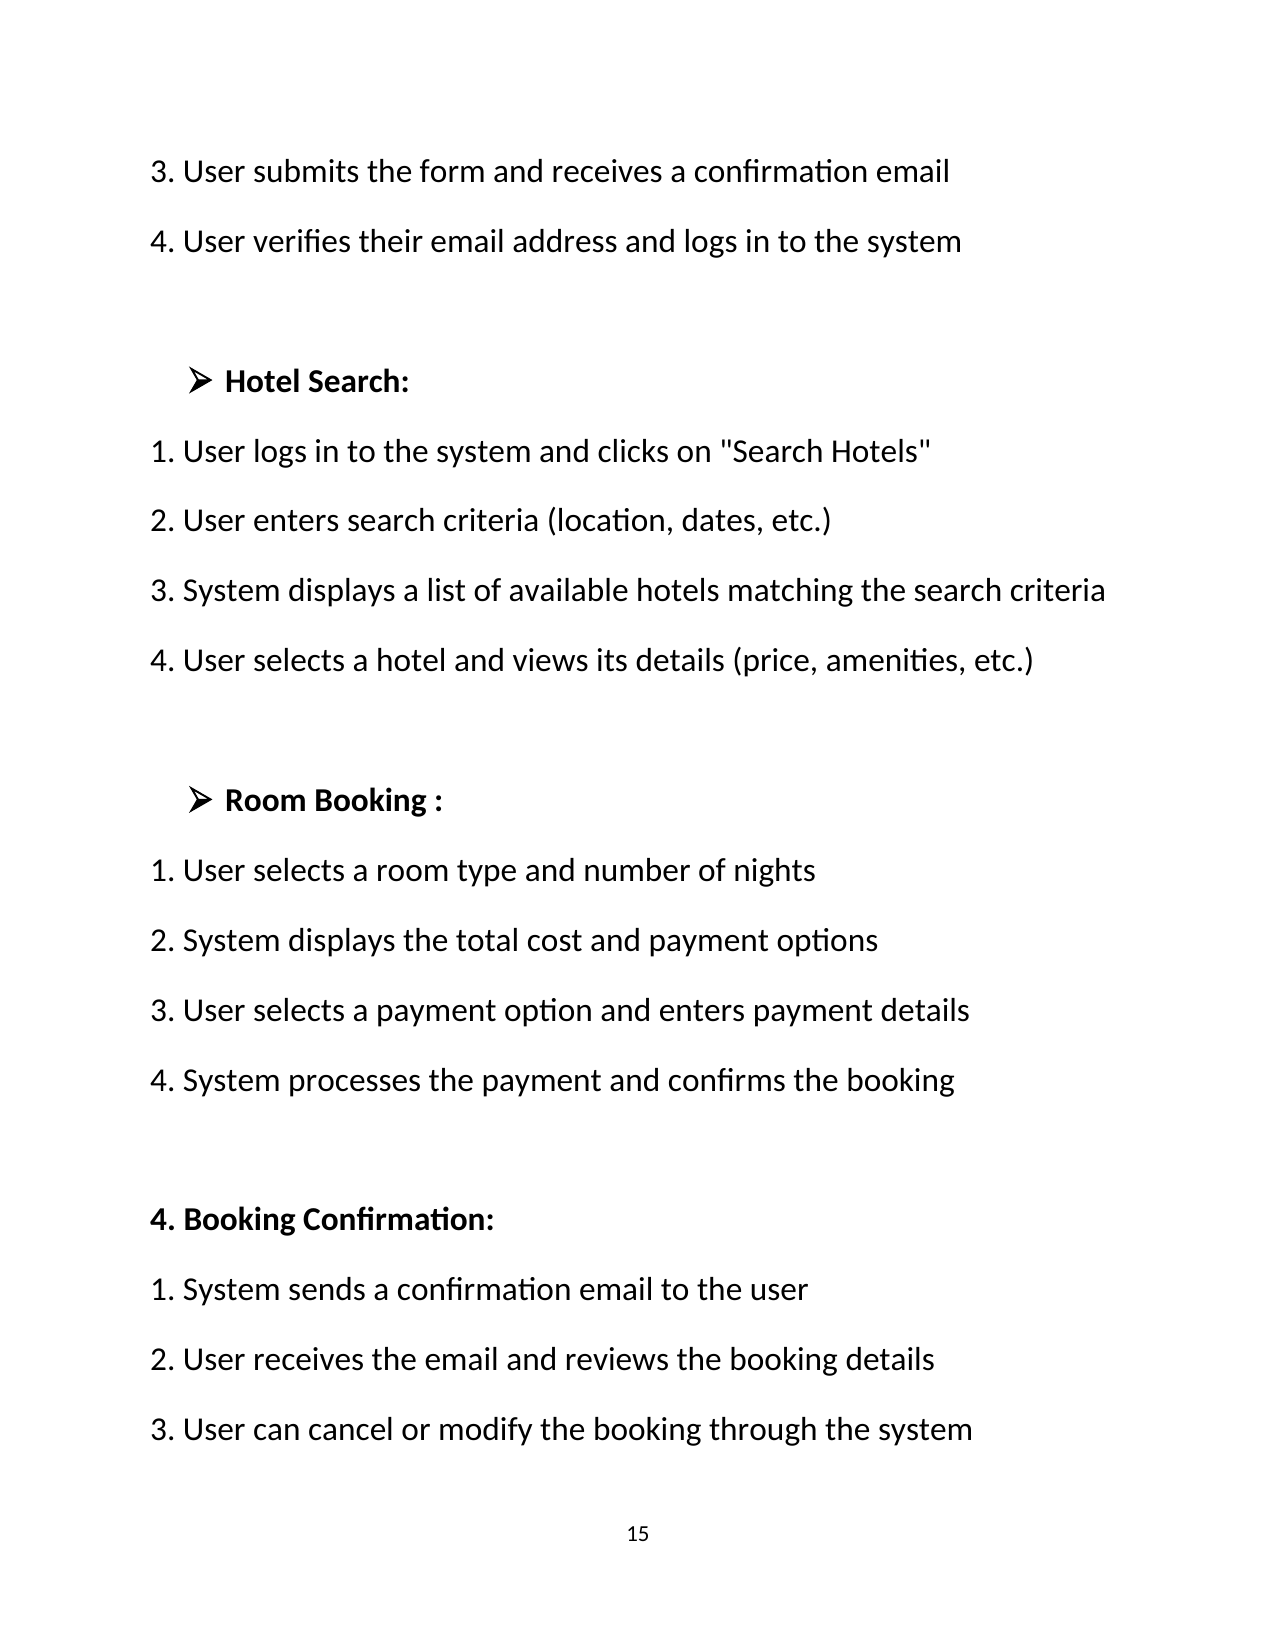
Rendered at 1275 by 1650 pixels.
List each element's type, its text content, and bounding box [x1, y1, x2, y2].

text 3. System displays a list of available hotels matching the search criteria [150, 569, 1125, 610]
text 4. Booking Confirmation: [150, 1198, 1125, 1239]
text 3. User submits the form and receives a confirmation email [150, 150, 1125, 191]
text 1. System sends a confirmation email to the user [150, 1268, 1125, 1309]
text 3. User selects a payment option and enters payment details [150, 989, 1125, 1029]
text 4. User verifies their email address and logs in to the system [150, 220, 1125, 261]
list Room Booking : [187, 779, 1125, 820]
text 4. System processes the payment and confirms the booking [150, 1059, 1125, 1099]
text 1. User logs in to the system and clicks on "Search Hotels" [150, 429, 1125, 470]
list Hotel Search: [187, 360, 1125, 400]
text 1. User selects a room type and number of nights [150, 849, 1125, 890]
text 4. User selects a hotel and views its details (price, amenities, etc.) [150, 639, 1125, 680]
text 3. User can cancel or modify the booking through the system [150, 1408, 1125, 1449]
text 2. User receives the email and reviews the booking details [150, 1338, 1125, 1379]
text 2. User enters search criteria (location, dates, etc.) [150, 499, 1125, 540]
text 2. System displays the total cost and payment options [150, 919, 1125, 959]
